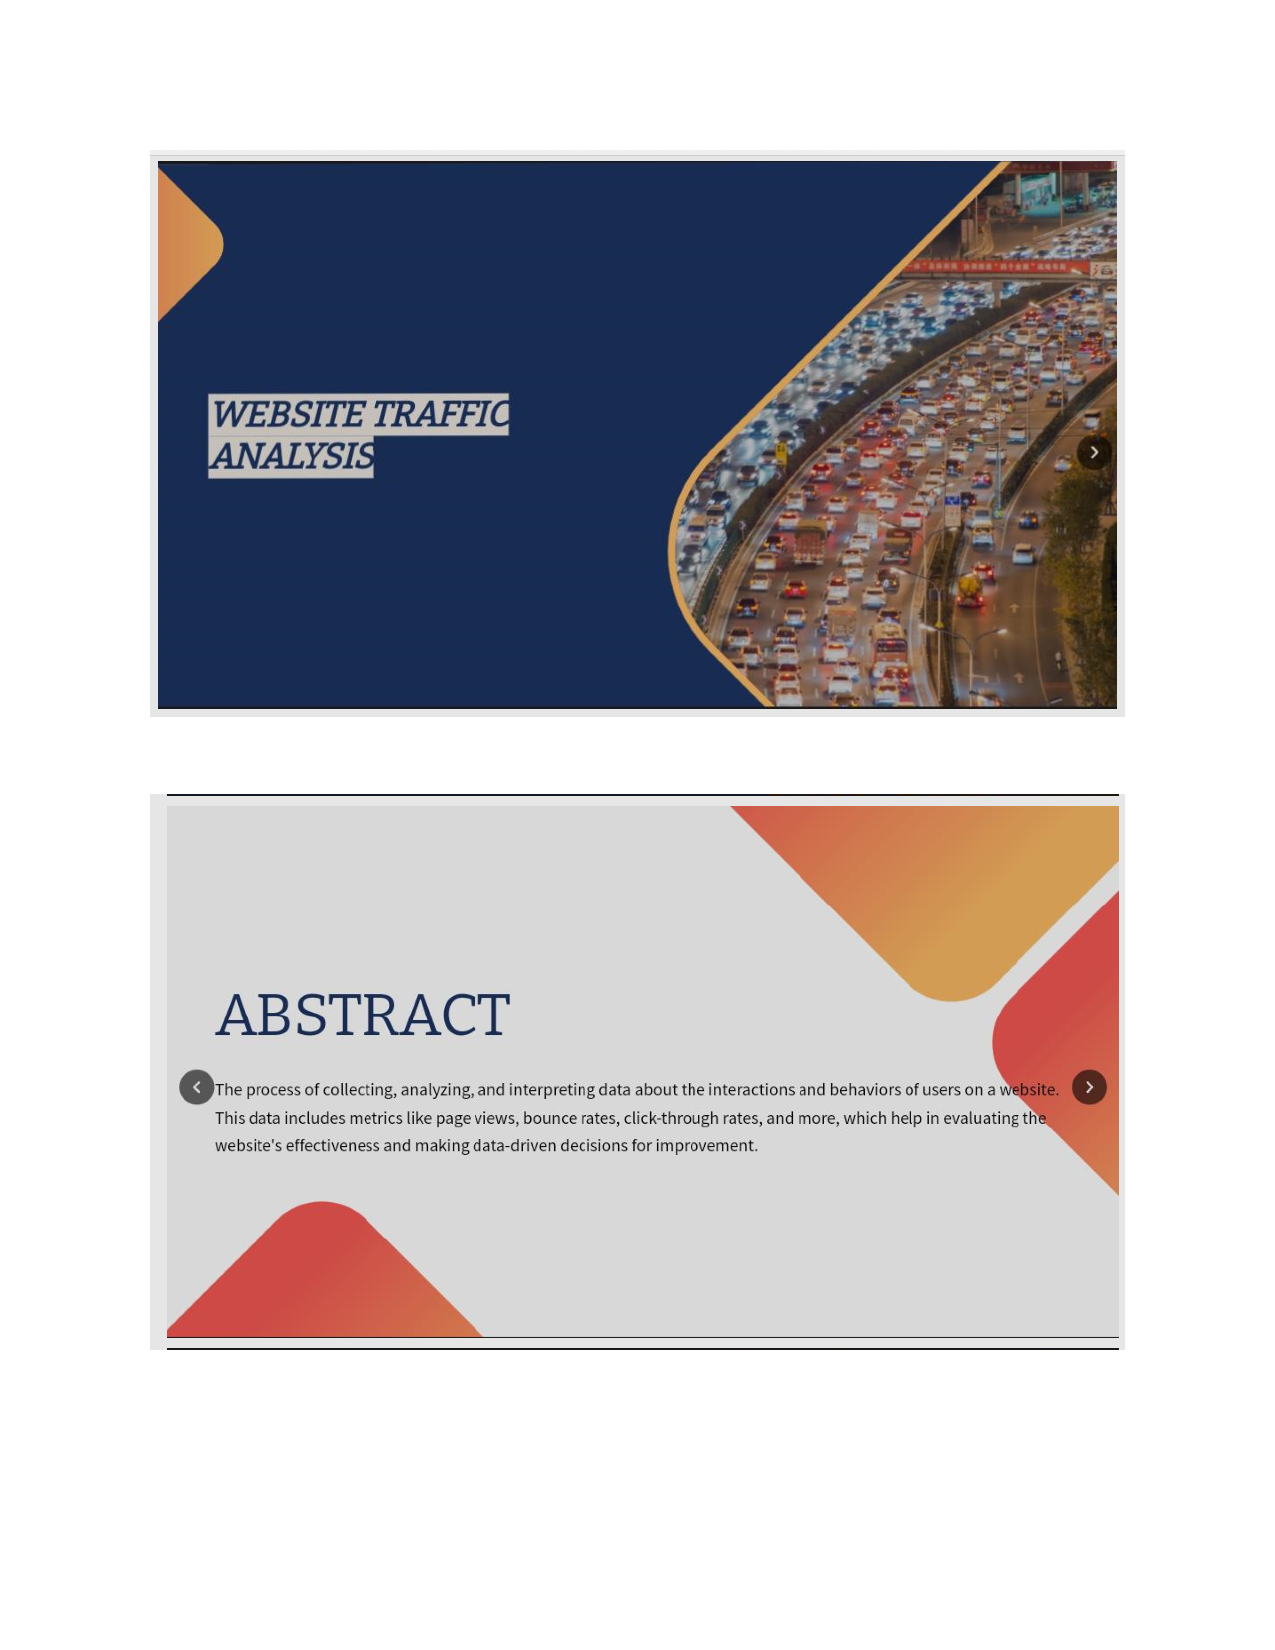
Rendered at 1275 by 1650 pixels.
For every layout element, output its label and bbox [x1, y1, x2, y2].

picture [150, 150, 1125, 717]
picture [150, 794, 1125, 1350]
